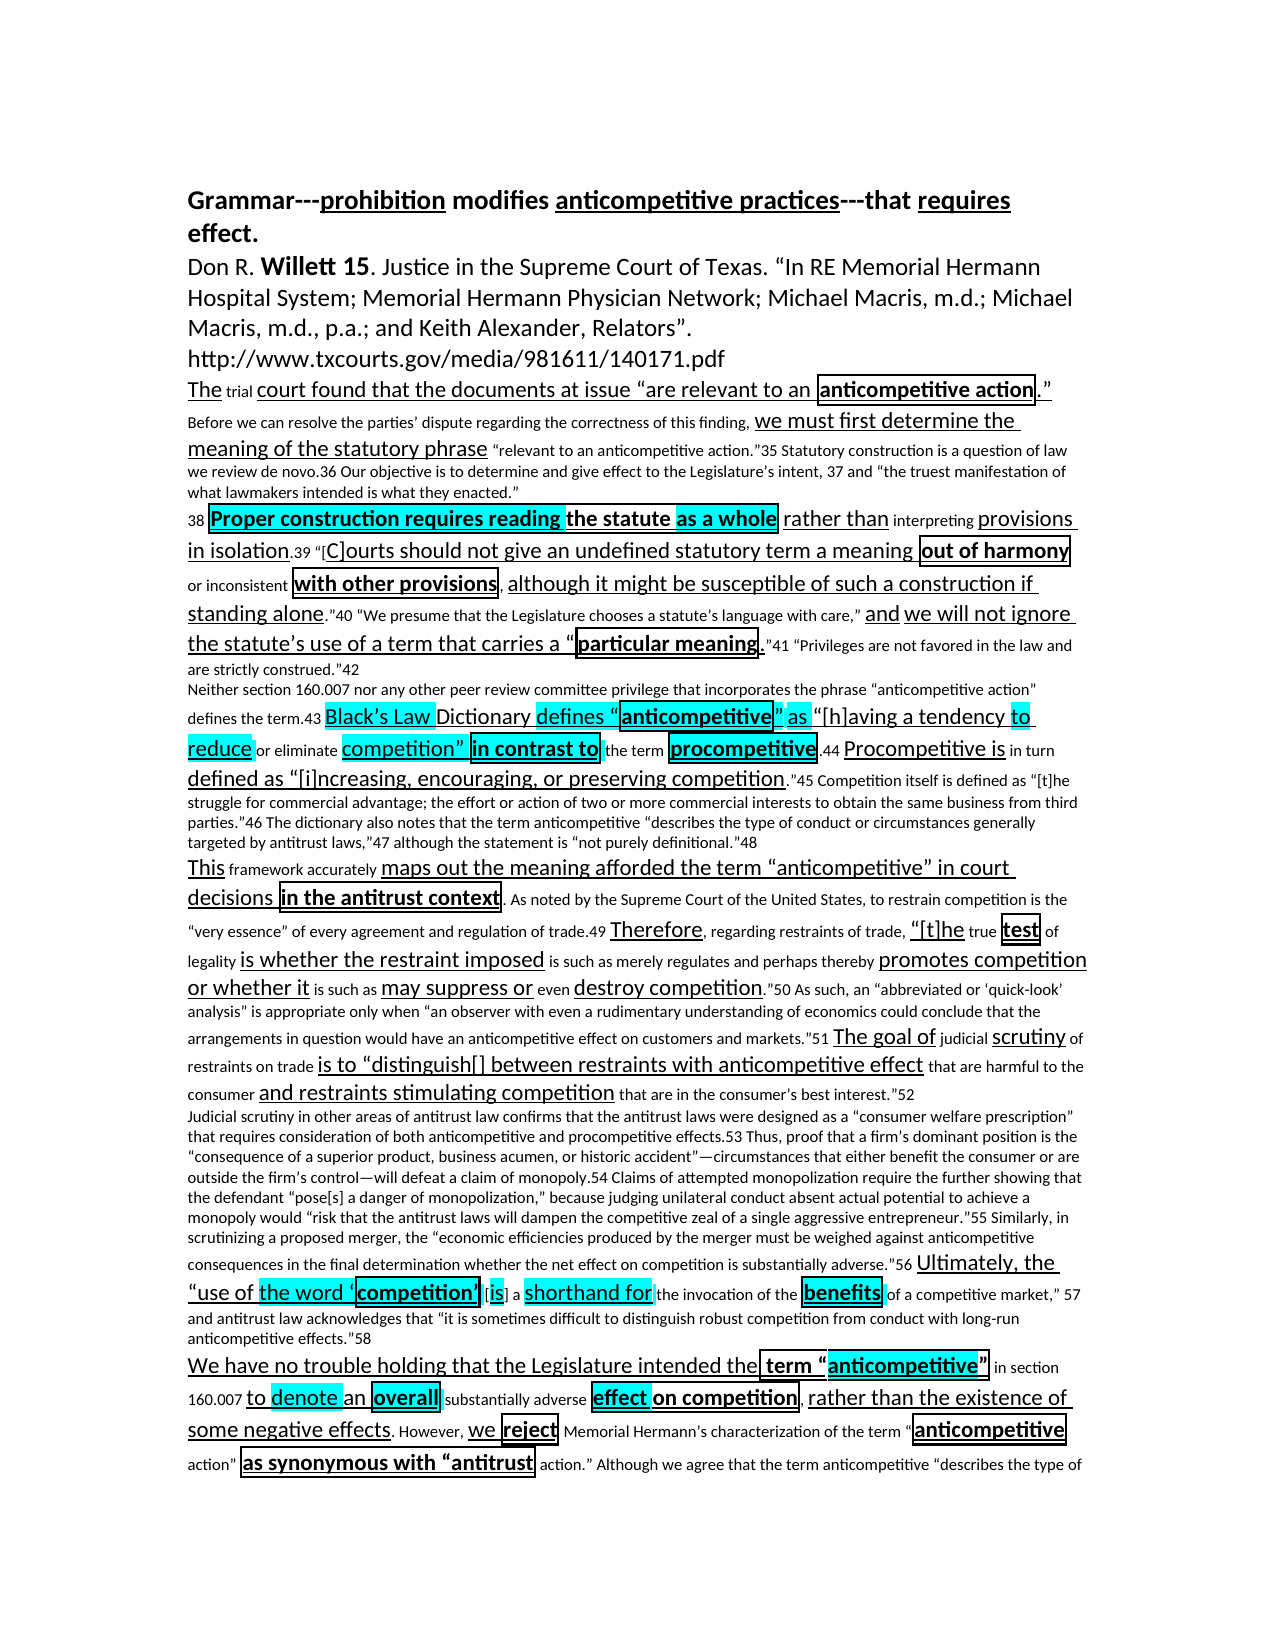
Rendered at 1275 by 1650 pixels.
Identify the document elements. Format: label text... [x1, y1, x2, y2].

text This framework accurately maps out the meaning afforded the term “anticompetitive” in court decisions in the antitrust context. As noted by the Supreme Court of the United States, to restrain competition is the “very essence” of every agreement and regulation of trade.49 Therefore, regarding restraints of trade, “[t]he true test of legality is whether the restraint imposed is such as merely regulates and perhaps thereby promotes competition or whether it is such as may suppress or even destroy competition.”50 As such, an “abbreviated or ‘quick-look’ analysis” is appropriate only when “an observer with even a rudimentary understanding of economics could conclude that the arrangements in question would have an anticompetitive effect on customers and markets.”51 The goal of judicial scrutiny of restraints on trade is to “distinguish[] between restraints with anticompetitive effect that are harmful to the consumer and restraints stimulating competition that are in the consumer’s best interest.”52 [187, 853, 1087, 1106]
text Judicial scrutiny in other areas of antitrust law confirms that the antitrust laws were designed as a “consumer welfare prescription” that requires consideration of both anticompetitive and procompetitive effects.53 Thus, proof that a firm’s dominant position is the “consequence of a superior product, business acumen, or historic accident”—circumstances that either benefit the consumer or are outside the firm’s control—will defeat a claim of monopoly.54 Claims of attempted monopolization require the further showing that the defendant “pose[s] a danger of monopolization,” because judging unilateral conduct absent actual potential to achieve a monopoly would “risk that the antitrust laws will dampen the competitive zeal of a single aggressive entrepreneur.”55 Similarly, in scrutinizing a proposed merger, the “economic efficiencies produced by the merger must be weighed against anticompetitive consequences in the final determination whether the net effect on competition is substantially adverse.”56 Ultimately, the “use of the word ‘competition’ [is] a shorthand for the invocation of the benefits of a competitive market,” 57 and antitrust law acknowledges that “it is sometimes difficult to distinguish robust competition from conduct with long-run anticompetitive effects.”58 [187, 1106, 1087, 1349]
text 38 Proper construction requires reading the statute as a whole rather than interpreting provisions in isolation.39 “[C]ourts should not give an undefined statutory term a meaning out of harmony or inconsistent with other provisions, although it might be susceptible of such a construction if standing alone.”40 “We presume that the Legislature chooses a statute’s language with care,” and we will not ignore the statute’s use of a term that carries a “particular meaning.”41 “Privileges are not favored in the law and are strictly construed.”42 [187, 502, 1087, 679]
subtitle Grammar---prohibition modifies anticompetitive practices---that requires effect. [187, 183, 1087, 249]
text The trial court found that the documents at issue “are relevant to an anticompetitive action.” Before we can resolve the parties’ dispute regarding the correctness of this finding, we must first determine the meaning of the statutory phrase “relevant to an anticompetitive action.”35 Statutory construction is a question of law we review de novo.36 Our objective is to determine and give effect to the Legislature’s intent, 37 and “the truest manifestation of what lawmakers intended is what they enacted.” [187, 373, 1087, 502]
text Don R. Willett 15. Justice in the Supreme Court of Texas. “In RE Memorial Hermann Hospital System; Memorial Hermann Physician Network; Michael Macris, m.d.; Michael Macris, m.d., p.a.; and Keith Alexander, Relators”. http://www.txcourts.gov/media/981611/140171.pdf [187, 249, 1087, 373]
text Neither section 160.007 nor any other peer review committee privilege that incorporates the phrase “anticompetitive action” defines the term.43 Black’s Law Dictionary defines “anticompetitive” as “[h]aving a tendency to reduce or eliminate competition” in contrast to the term procompetitive.44 Procompetitive is in turn defined as “[i]ncreasing, encouraging, or preserving competition.”45 Competition itself is defined as “[t]he struggle for commercial advantage; the effort or action of two or more commercial interests to obtain the same business from third parties.”46 The dictionary also notes that the term anticompetitive “describes the type of conduct or circumstances generally targeted by antitrust laws,”47 although the statement is “not purely definitional.”48 [187, 679, 1087, 853]
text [187, 1349, 1087, 1478]
